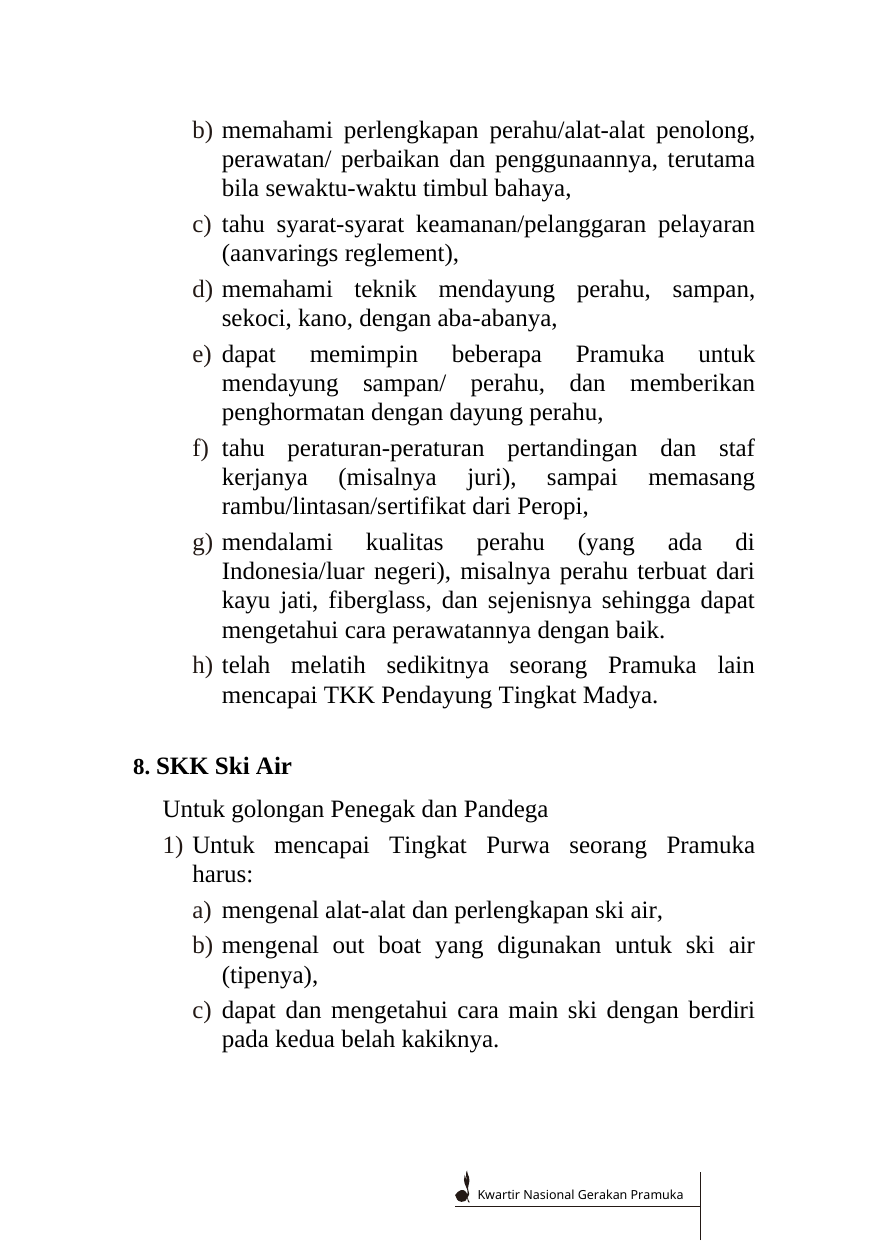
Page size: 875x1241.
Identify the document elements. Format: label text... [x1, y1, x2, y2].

list memahami perlengkapan perahu/alat-alat penolong, perawatan/ perbaikan dan penggunaannya, terutama bila sewaktu-waktu timbul bahaya, [192, 115, 755, 202]
list memahami teknik mendayung perahu, sampan, sekoci, kano, dengan aba-abanya, [192, 274, 755, 332]
text 8. SKK Ski Air [133, 751, 756, 780]
list telah melatih sedikitnya seorang Pramuka lain mencapai TKK Pendayung Tingkat Madya. [192, 650, 755, 708]
list mendalami kualitas perahu (yang ada di Indonesia/luar negeri), misalnya perahu terbuat dari kayu jati, fiberglass, dan sejenisnya sehingga dapat mengetahui cara perawatannya dengan baik. [192, 527, 755, 643]
list Untuk mencapai Tingkat Purwa seorang Pramuka harus: [162, 830, 755, 888]
list dapat memimpin beberapa Pramuka untuk mendayung sampan/ perahu, dan memberikan penghormatan dengan dayung perahu, [192, 339, 755, 426]
list tahu syarat-syarat keamanan/pelanggaran pelayaran (aanvarings reglement), [192, 209, 755, 267]
list tahu peraturan-peraturan pertandingan dan staf kerjanya (misalnya juri), sampai memasang rambu/lintasan/sertifikat dari Peropi, [192, 433, 755, 520]
text Untuk golongan Penegak dan Pandega [162, 794, 755, 823]
list mengenal alat-alat dan perlengkapan ski air, [192, 895, 755, 923]
list mengenal out boat yang digunakan untuk ski air (tipenya), [192, 930, 755, 988]
list dapat dan mengetahui cara main ski dengan berdiri pada kedua belah kakiknya. [192, 995, 755, 1053]
